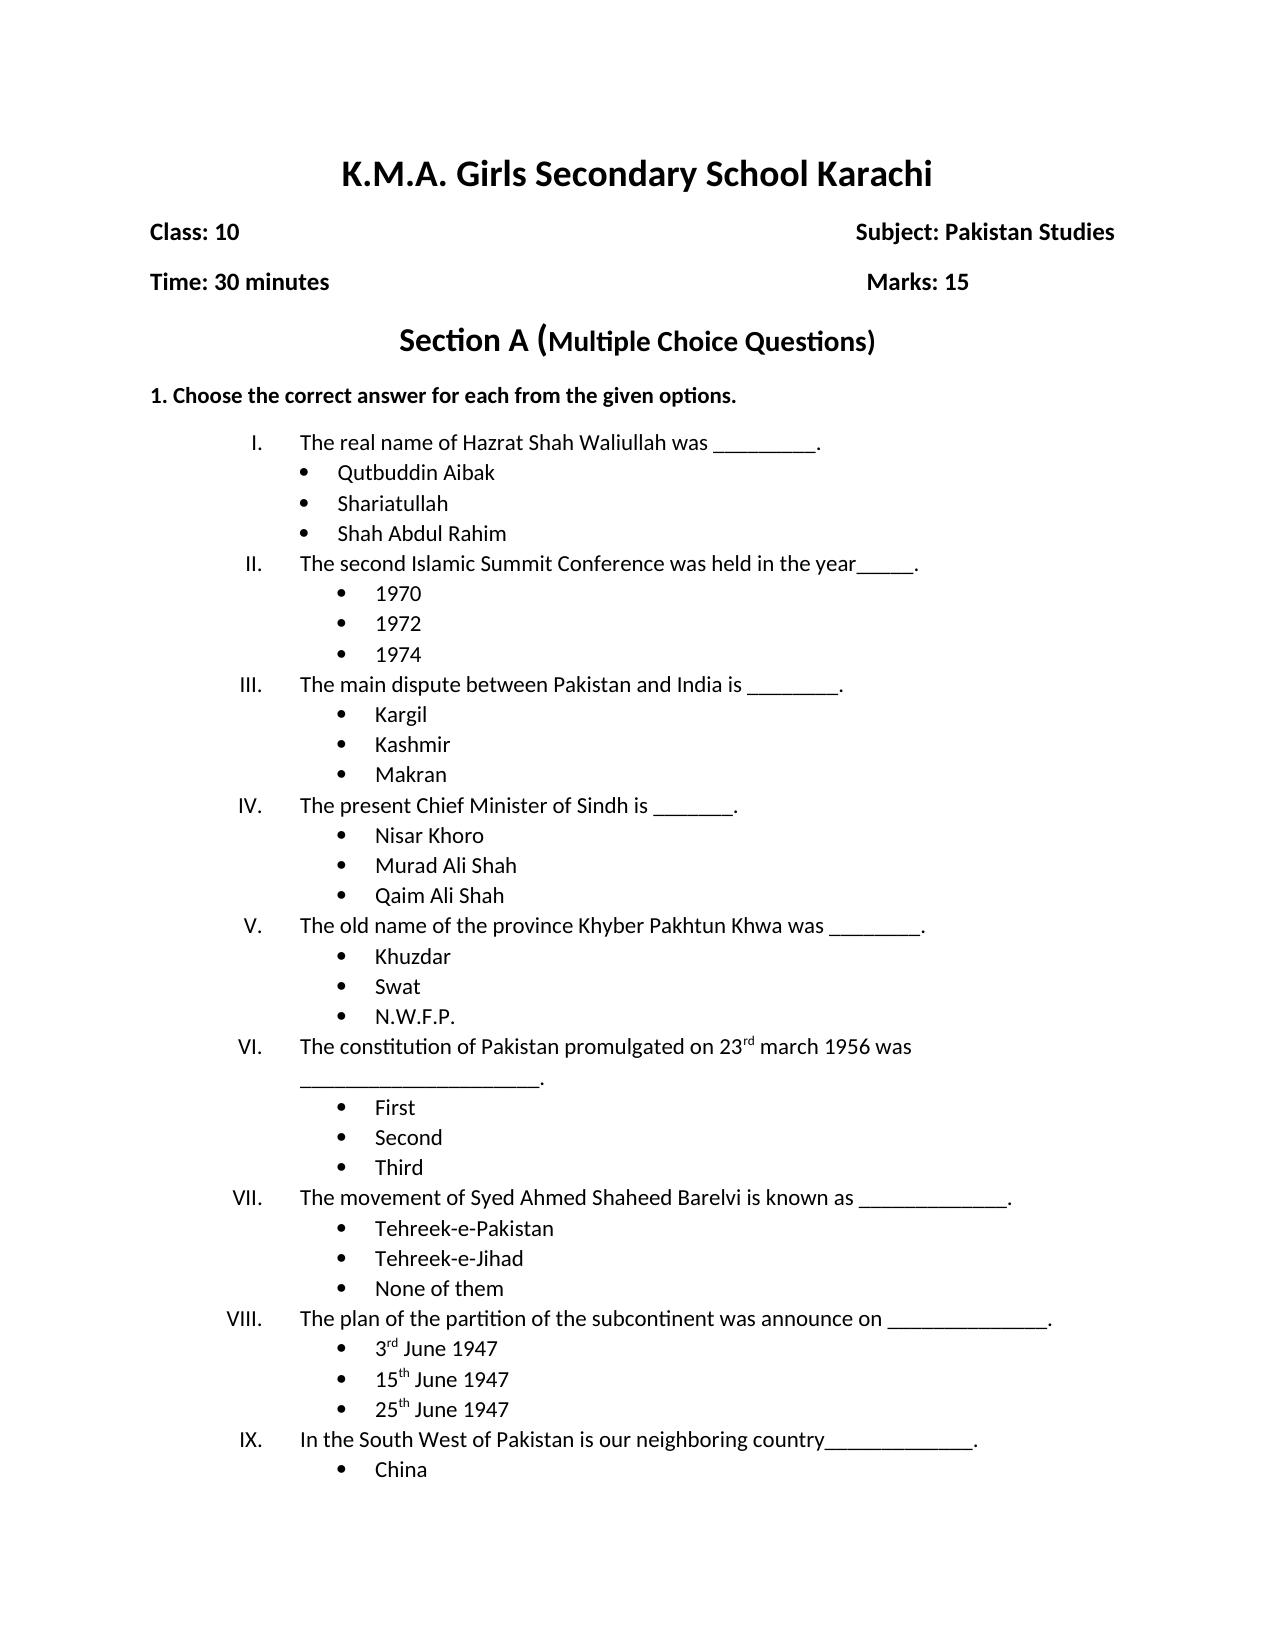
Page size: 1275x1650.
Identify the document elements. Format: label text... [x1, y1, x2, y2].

list 1974 [337, 640, 1125, 668]
list The second Islamic Summit Conference was held in the year_____. [262, 549, 1125, 577]
list Swat [337, 972, 1125, 1000]
list Makran [337, 761, 1125, 789]
list Shah Abdul Rahim [300, 519, 1125, 547]
list The plan of the partition of the subcontinent was announce on ______________. [262, 1304, 1125, 1332]
list 1972 [337, 609, 1125, 638]
list The movement of Syed Ahmed Shaheed Barelvi is known as _____________. [262, 1183, 1125, 1212]
list Qaim Ali Shah [337, 881, 1125, 909]
list The present Chief Minister of Sindh is _______. [262, 791, 1125, 819]
list 3rd June 1947 [337, 1334, 1125, 1363]
list 15th June 1947 [337, 1365, 1125, 1393]
list N.W.F.P. [337, 1002, 1125, 1030]
text Section A (Multiple Choice Questions) [150, 315, 1125, 361]
list None of them [337, 1274, 1125, 1302]
list In the South West of Pakistan is our neighboring country_____________. [262, 1425, 1125, 1453]
list The real name of Hazrat Shah Waliullah was _________. [262, 428, 1125, 456]
list First [337, 1093, 1125, 1121]
list China [337, 1455, 1125, 1483]
list Second [337, 1123, 1125, 1151]
list Tehreek-e-Pakistan [337, 1214, 1125, 1242]
list Third [337, 1153, 1125, 1181]
text Time: 30 minutes Marks: 15 [150, 266, 1125, 296]
text 1. Choose the correct answer for each from the given options. [150, 381, 1125, 409]
list Kargil [337, 700, 1125, 728]
list Khuzdar [337, 942, 1125, 970]
text K.M.A. Girls Secondary School Karachi [150, 150, 1125, 196]
list Shariatullah [300, 489, 1125, 517]
list Qutbuddin Aibak [300, 458, 1125, 487]
list Kashmir [337, 730, 1125, 758]
list The constitution of Pakistan promulgated on 23rd march 1956 was _____________________. [262, 1032, 1125, 1091]
list 1970 [337, 579, 1125, 607]
list 25th June 1947 [337, 1395, 1125, 1423]
list The main dispute between Pakistan and India is ________. [262, 670, 1125, 698]
list Nisar Khoro [337, 821, 1125, 849]
list Murad Ali Shah [337, 851, 1125, 879]
text Class: 10 Subject: Pakistan Studies [150, 216, 1125, 247]
list Tehreek-e-Jihad [337, 1244, 1125, 1272]
list The old name of the province Khyber Pakhtun Khwa was ________. [262, 912, 1125, 940]
